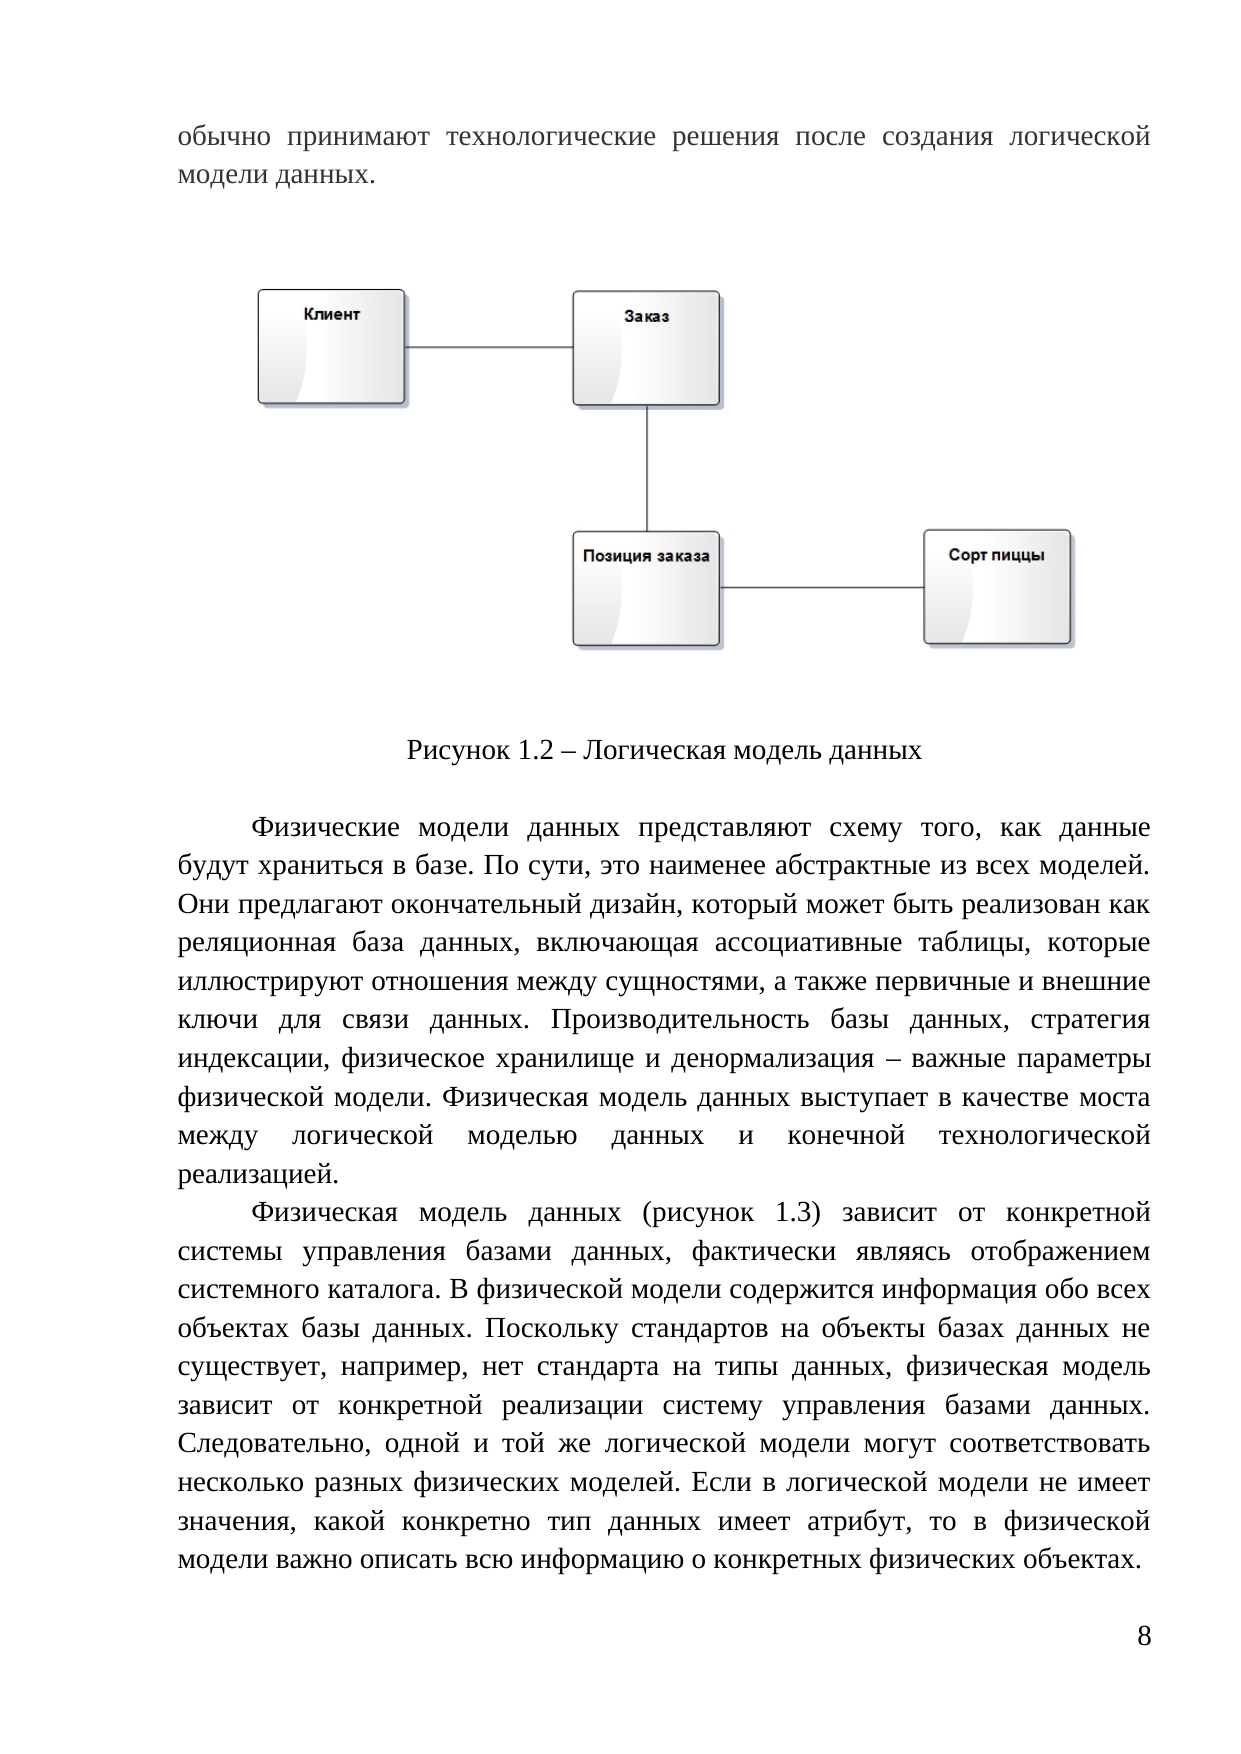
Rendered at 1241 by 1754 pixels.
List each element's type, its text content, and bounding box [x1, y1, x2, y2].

text Физическая модель данных (рисунок 1.3) зависит от конкретной системы управления базами данных, фактически являясь отображением системного каталога. В физической модели содержится информация обо всех объектах базы данных. Поскольку стандартов на объекты базах данных не существует, например, нет стандарта на типы данных, физическая модель зависит от конкретной реализации систему управления базами данных. Следовательно, одной и той же логической модели могут соответствовать несколько разных физических моделей. Если в логической модели не имеет значения, какой конкретно тип данных имеет атрибут, то в физической модели важно описать всю информацию о конкретных физических объектах. [177, 1194, 1152, 1575]
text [177, 118, 1152, 190]
text Физические модели данных представляют схему того, как данные будут храниться в базе. По сути, это наименее абстрактные из всех моделей. Они предлагают окончательный дизайн, который может быть реализован как реляционная база данных, включающая ассоциативные таблицы, которые иллюстрируют отношения между сущностями, а также первичные и внешние ключи для связи данных. Производительность базы данных, стратегия индексации, физическое хранилище и денормализация – важные параметры физической модели. Физическая модель данных выступает в качестве моста между логической моделью данных и конечной технологической реализацией. [177, 809, 1152, 1189]
picture [214, 233, 1115, 689]
text Рисунок 1.2 – Логическая модель данных [177, 732, 1152, 765]
